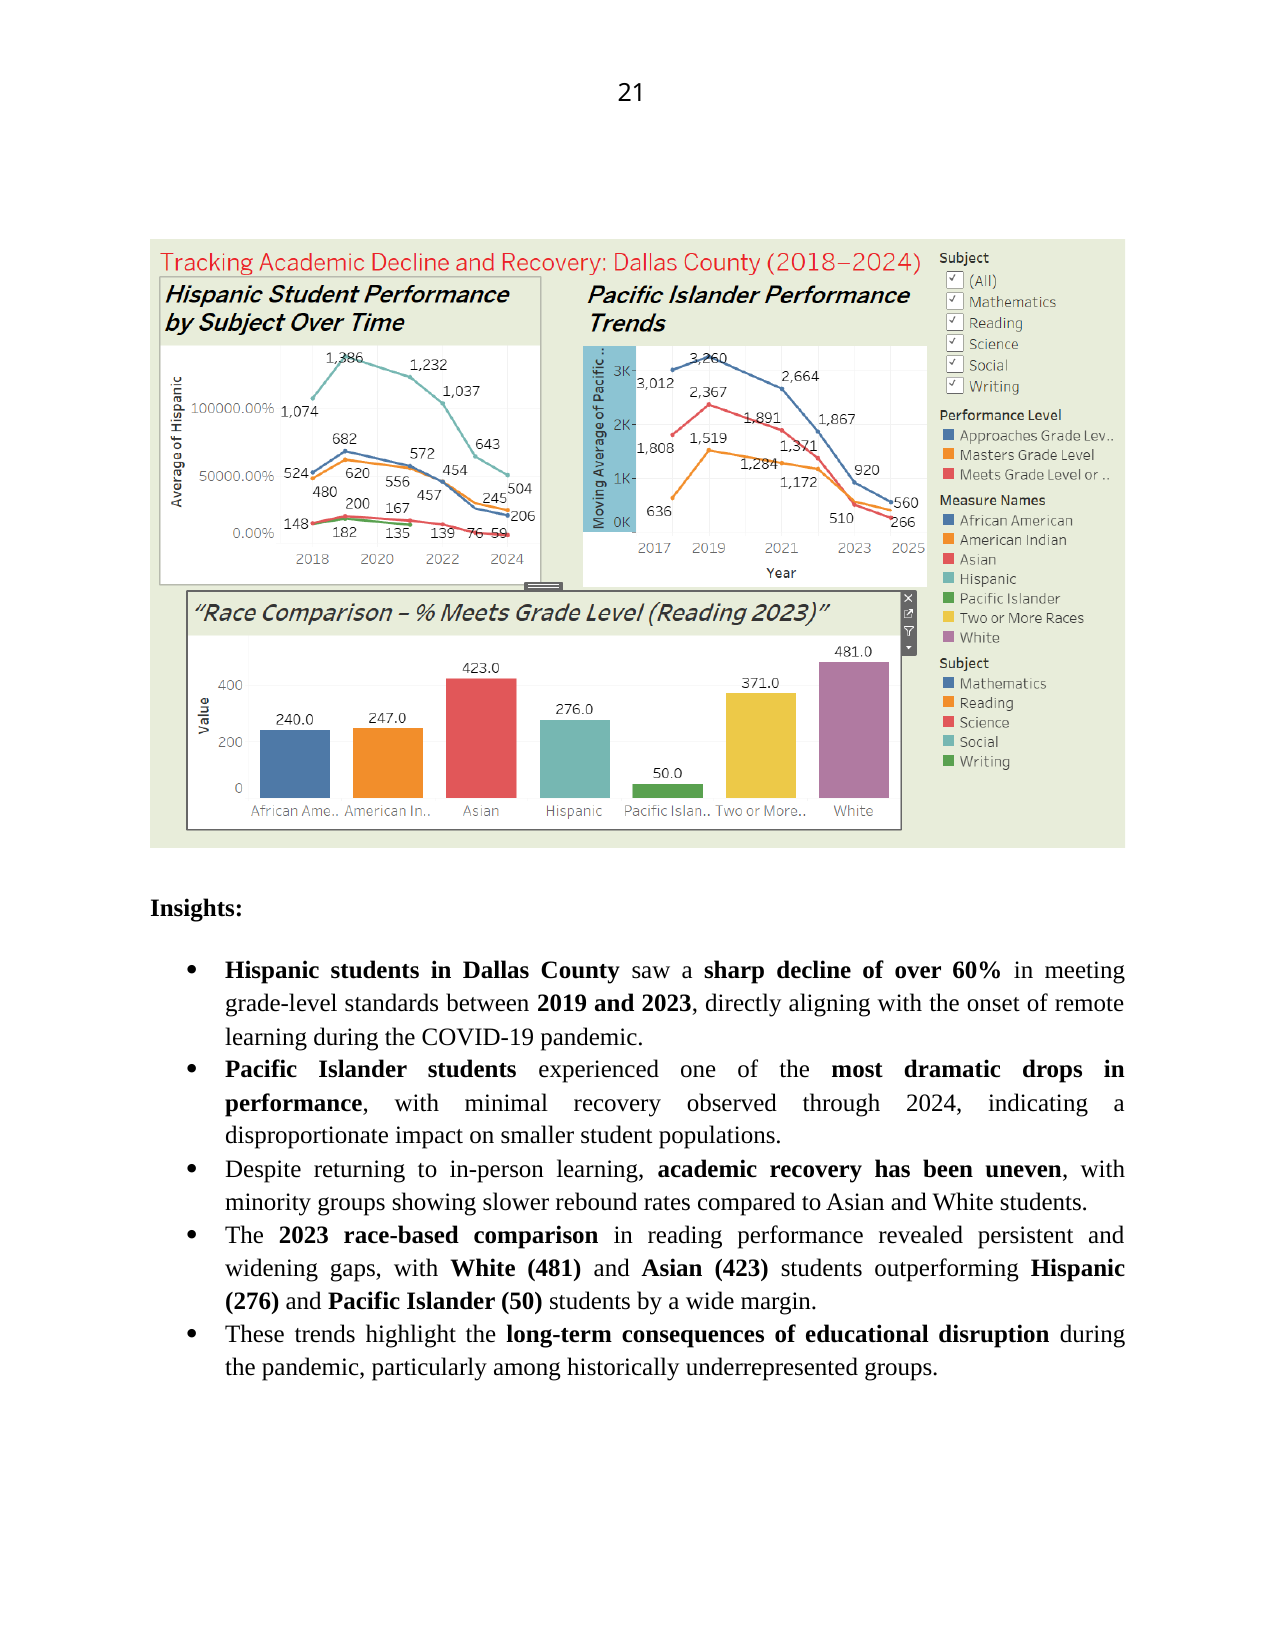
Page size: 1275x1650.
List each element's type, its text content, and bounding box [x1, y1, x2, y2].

text Insights: [150, 893, 1125, 922]
list The 2023 race-based comparison in reading performance revealed persistent and widening gaps, with White (481) and Asian (423) students outperforming Hispanic (276) and Pacific Islander (50) students by a wide margin. [187, 1220, 1125, 1314]
list Hispanic students in Dallas County saw a sharp decline of over 60% in meeting grade-level standards between 2019 and 2023, directly aligning with the onset of remote learning during the COVID-19 pandemic. [187, 956, 1125, 1050]
list These trends highlight the long-term consequences of educational disruption during the pandemic, particularly among historically underrepresented groups. [187, 1319, 1125, 1381]
list Pacific Islander students experienced one of the most dramatic drops in performance, with minimal recovery observed through 2024, indicating a disproportionate impact on smaller student populations. [187, 1054, 1125, 1149]
picture [150, 239, 1125, 848]
list Despite returning to in-person learning, academic recovery has been uneven, with minority groups showing slower rebound rates compared to Asian and White students. [187, 1154, 1125, 1215]
